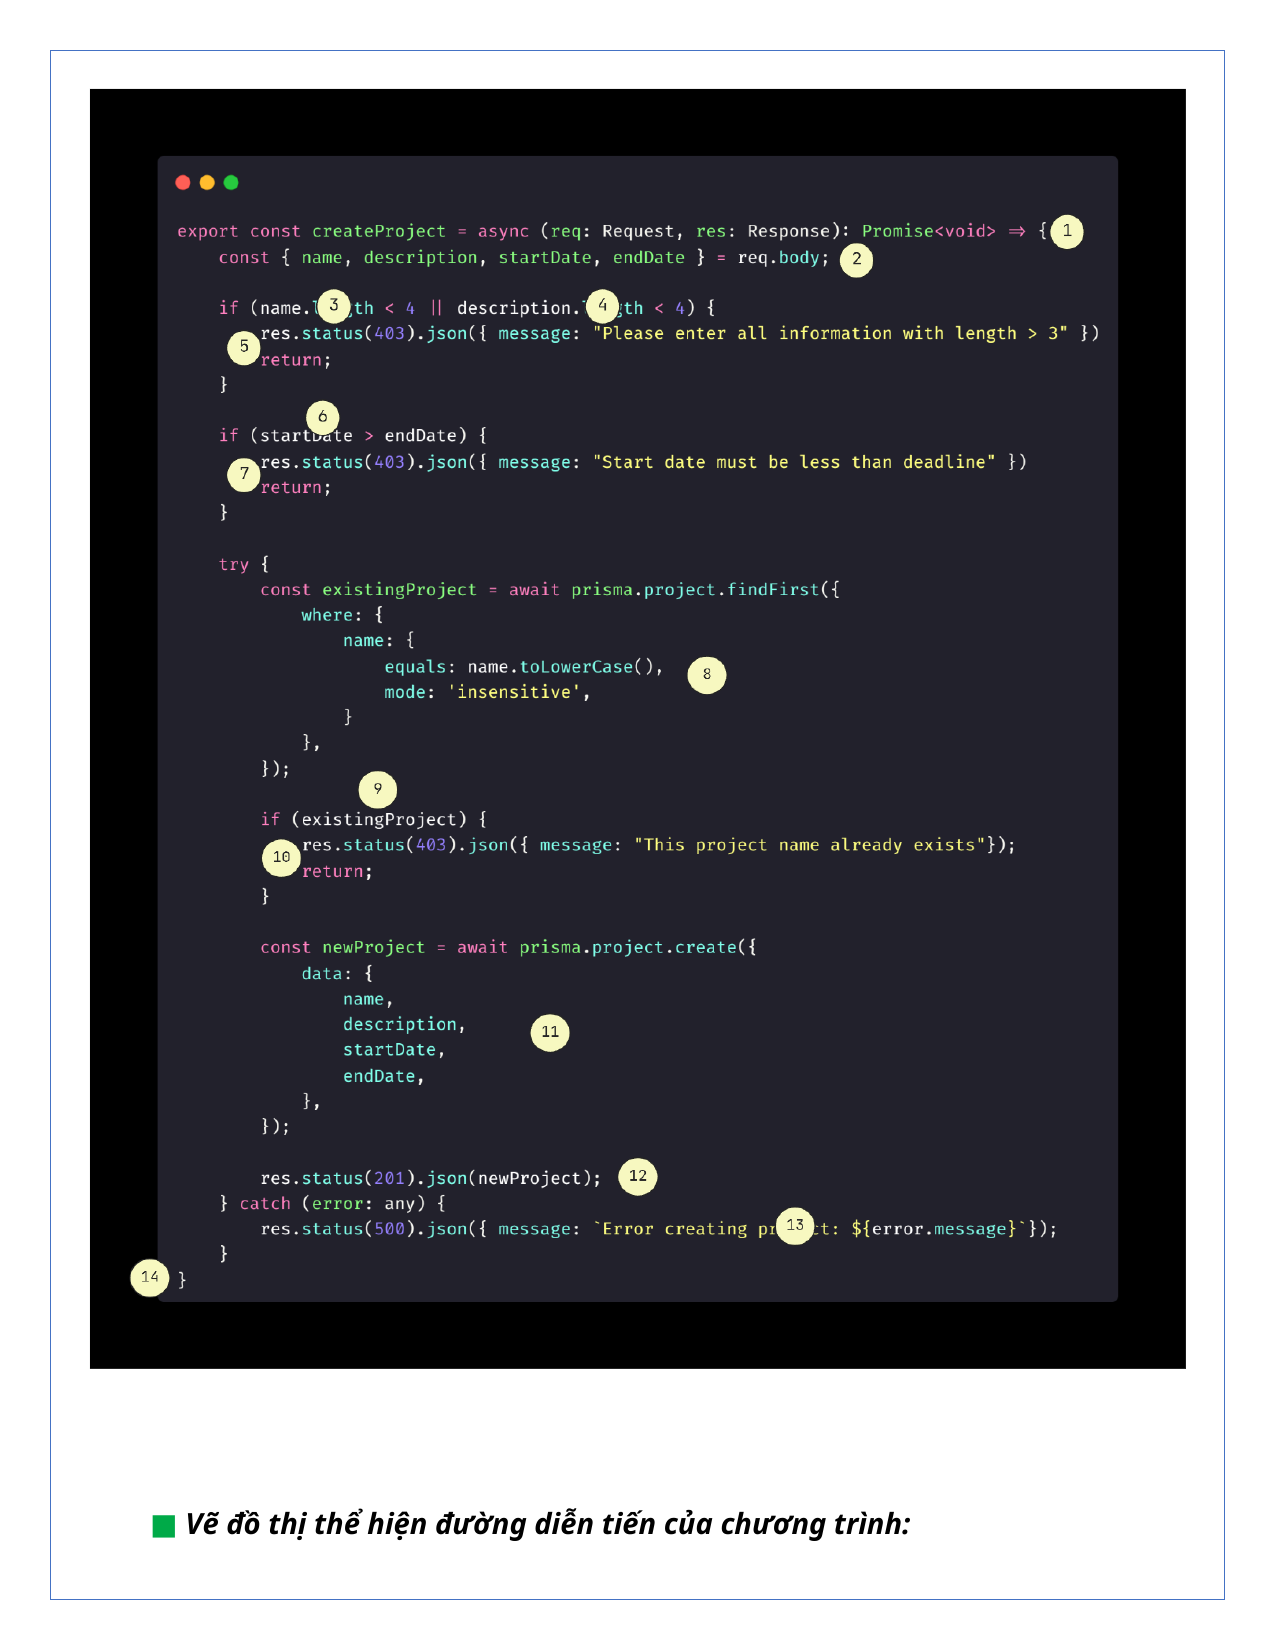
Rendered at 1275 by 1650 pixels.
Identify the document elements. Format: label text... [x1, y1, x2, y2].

picture [75, 75, 1200, 1385]
text ■ Vẽ đồ thị thể hiện đường diễn tiến của chương trình: [75, 1503, 1200, 1543]
